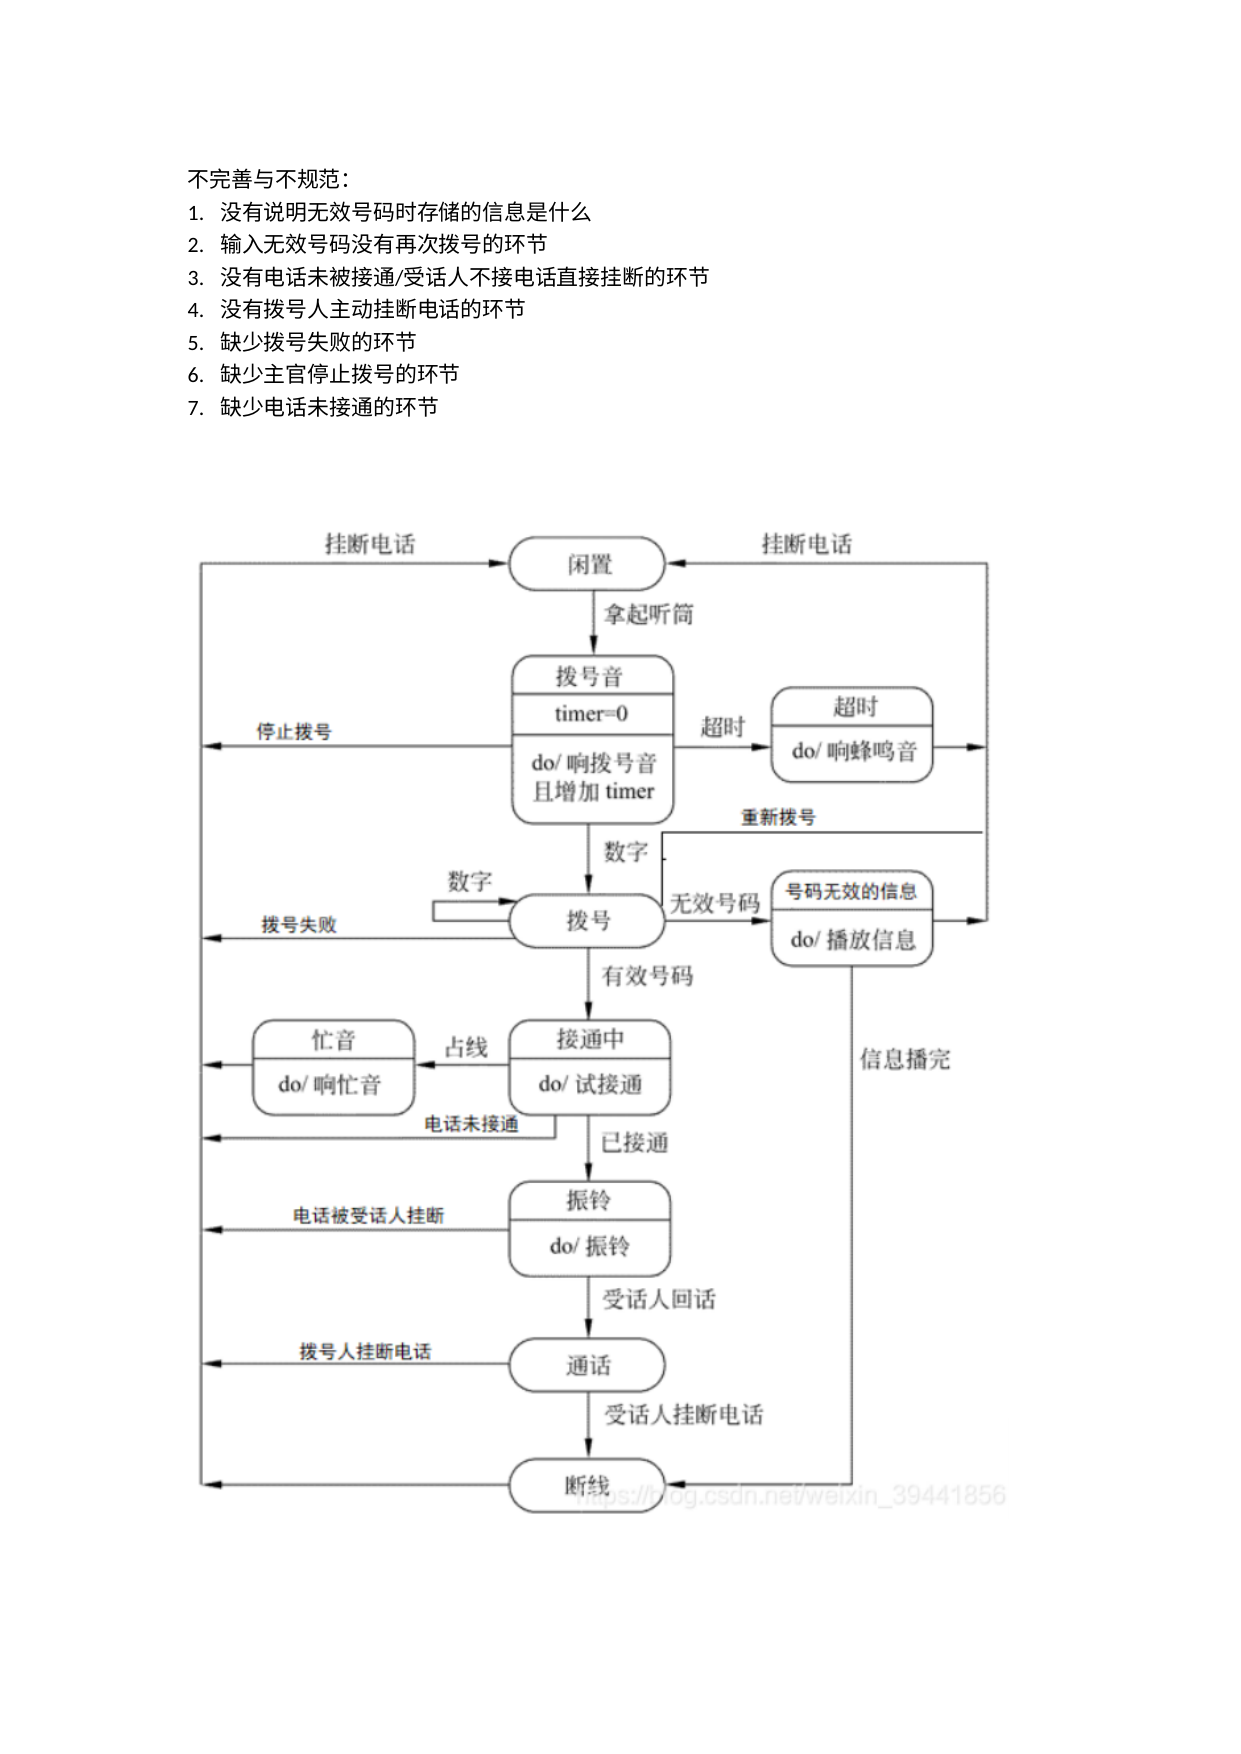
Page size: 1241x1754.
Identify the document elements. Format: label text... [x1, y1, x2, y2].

text 不完善与不规范： [187, 162, 1053, 194]
list 没有电话未被接通/受话人不接电话直接挂断的环节 [187, 259, 1053, 292]
picture [187, 519, 1010, 1519]
list 缺少主官停止拨号的环节 [187, 357, 1053, 389]
list 缺少电话未接通的环节 [187, 389, 1053, 422]
list 没有拨号人主动挂断电话的环节 [187, 292, 1053, 324]
list 缺少拨号失败的环节 [187, 324, 1053, 357]
list 没有说明无效号码时存储的信息是什么 [187, 194, 1053, 227]
list 输入无效号码没有再次拨号的环节 [187, 227, 1053, 259]
